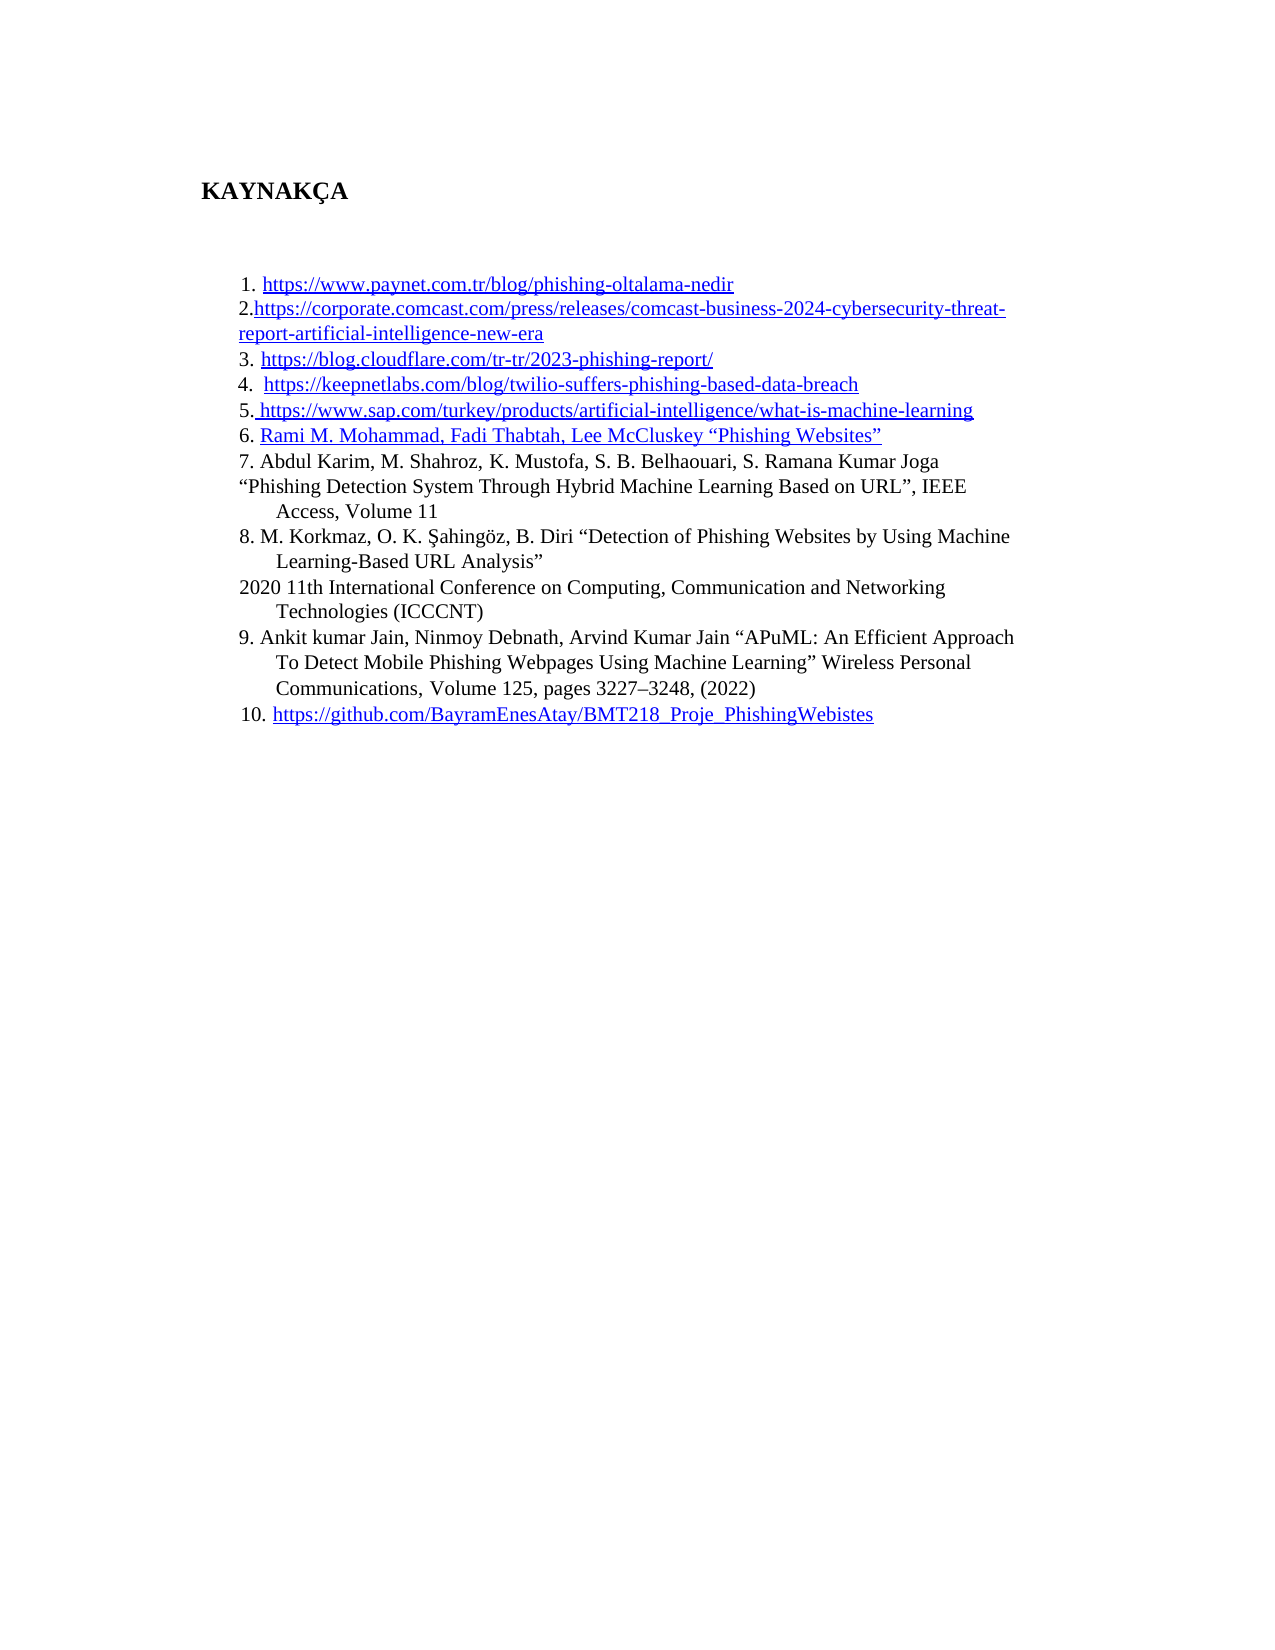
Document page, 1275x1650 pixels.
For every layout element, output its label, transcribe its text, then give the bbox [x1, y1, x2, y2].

text 8. M. Korkmaz, O. K. Şahingöz, B. Diri “Detection of Phishing Websites by Using Machine Learning-Based URL Analysis” [239, 524, 1035, 573]
text 2020 11th International Conference on Computing, Communication and Networking Technologies (ICCCNT) [239, 575, 1035, 623]
text 9. Ankit kumar Jain, Ninmoy Debnath, Arvind Kumar Jain “APuML: An Efficient Approach To Detect Mobile Phishing Webpages Using Machine Learning” Wireless Personal Communications, Volume 125, pages 3227–3248, (2022) [239, 625, 1033, 701]
text 3. https://blog.cloudflare.com/tr-tr/2023-phishing-report/ [239, 346, 1034, 371]
text 7. Abdul Karim, M. Shahroz, K. Mustofa, S. B. Belhaouari, S. Ramana Kumar Joga [239, 449, 1034, 473]
text 4. https://keepnetlabs.com/blog/twilio-suffers-phishing-based-data-breach [238, 372, 1035, 396]
text “Phishing Detection System Through Hybrid Machine Learning Based on URL”, IEEE Access, Volume 11 [239, 474, 1034, 523]
text 1. https://www.paynet.com.tr/blog/phishing-oltalama-nedir 2.https://corporate.comcast.com/press/releases/comcast-business-2024-cybersecurity-threat-report-artificial-intelligence-new-era [238, 272, 1035, 345]
text 5. https://www.sap.com/turkey/products/artificial-intelligence/what-is-machine-learning [239, 398, 1034, 422]
text 10. https://github.com/BayramEnesAtay/BMT218_Proje_PhishingWebistes [240, 702, 1034, 726]
text KAYNAKÇA [201, 176, 1127, 205]
text 6. Rami M. Mohammad, Fadi Thabtah, Lee McCluskey “Phishing Websites” [239, 423, 1034, 447]
